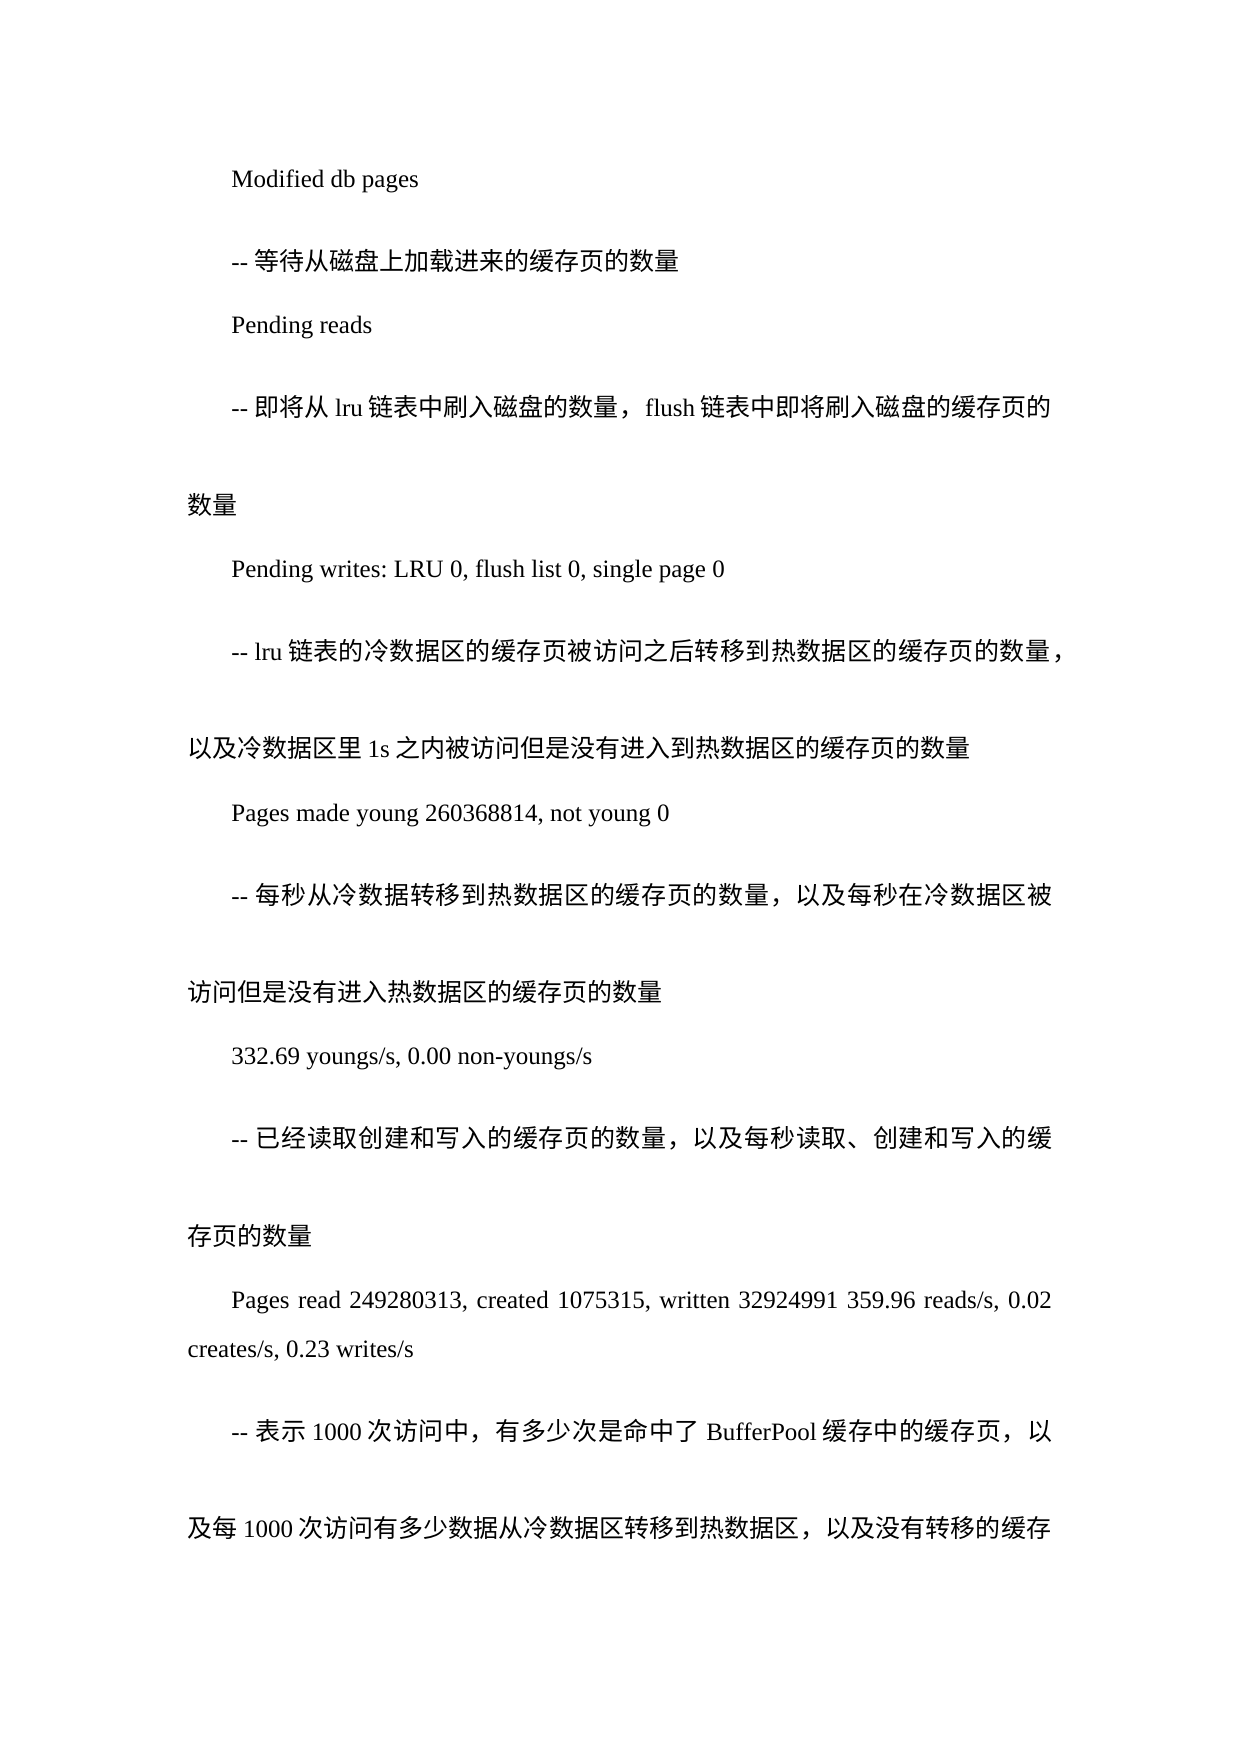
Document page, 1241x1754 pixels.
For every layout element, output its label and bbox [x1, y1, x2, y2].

text [187, 162, 1053, 1559]
